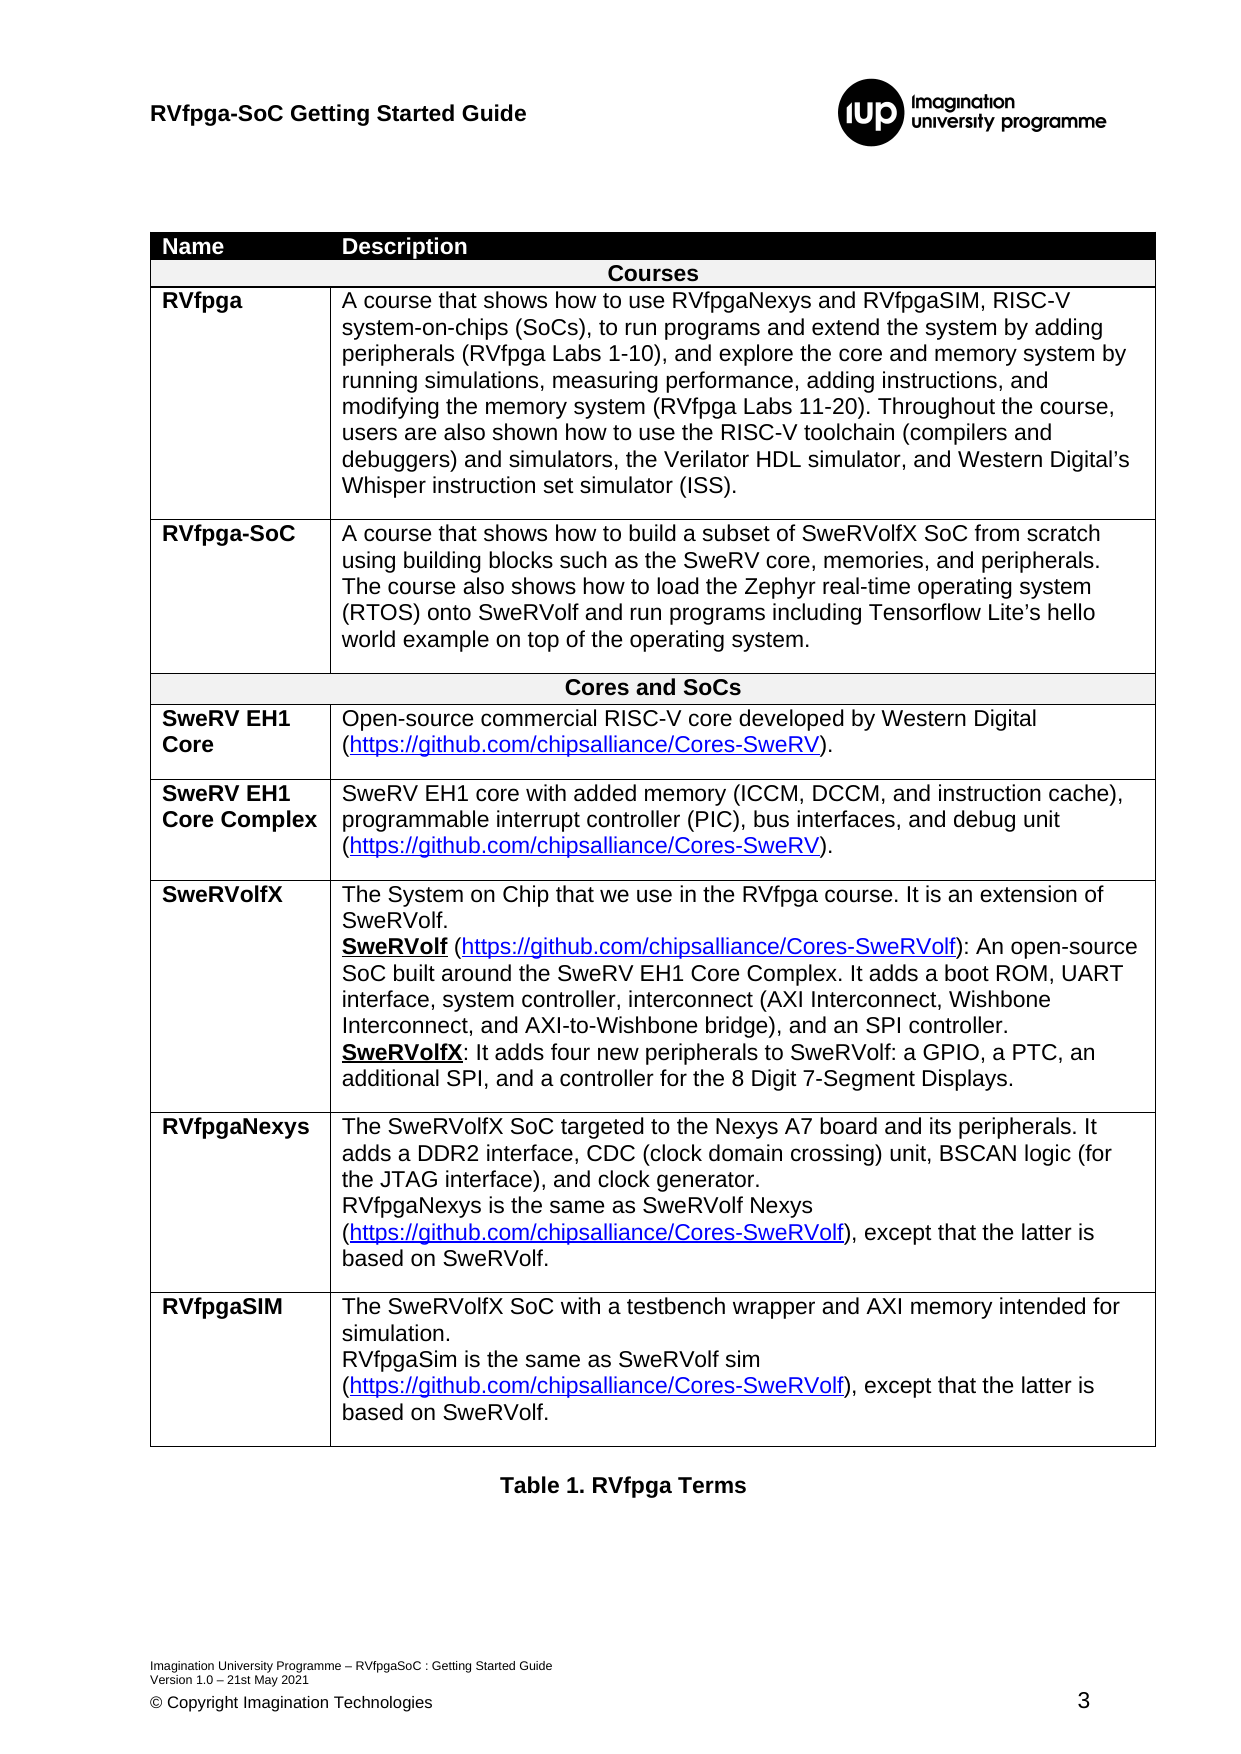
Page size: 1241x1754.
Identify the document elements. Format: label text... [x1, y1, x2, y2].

table_header Description [331, 233, 1155, 259]
table_cell Open-source commercial RISC-V core developed by Western Digital (https://github.com/chipsalliance/Cores-SweRV). [331, 705, 1155, 779]
table_cell Cores and SoCs [151, 674, 1155, 704]
table_cell SweRV EH1 Core Complex [151, 780, 330, 879]
table_cell The SweRVolfX SoC with a testbench wrapper and AXI memory intended for simulation. RVfpgaSim is the same as SweRVolf sim (https://github.com/chipsalliance/Cores-SweRVolf), except that the latter is based on SweRVolf. [331, 1293, 1155, 1446]
table_cell SweRV EH1 Core [151, 705, 330, 779]
picture [837, 77, 1108, 148]
text Table 1. RVfpga Terms [150, 1472, 1090, 1498]
table_cell SweRVolfX [151, 881, 330, 1112]
table_cell The SweRVolfX SoC targeted to the Nexys A7 board and its peripherals. It adds a DDR2 interface, CDC (clock domain crossing) unit, BSCAN logic (for the JTAG interface), and clock generator. RVfpgaNexys is the same as SweRVolf Nexys (https://github.com/chipsalliance/Cores-SweRVolf), except that the latter is based on SweRVolf. [331, 1113, 1155, 1292]
table_cell RVfpga [151, 288, 330, 519]
table_cell A course that shows how to use RVfpgaNexys and RVfpgaSIM, RISC-V system-on-chips (SoCs), to run programs and extend the system by adding peripherals (RVfpga Labs 1-10), and explore the core and memory system by running simulations, measuring performance, adding instructions, and modifying the memory system (RVfpga Labs 11-20). Throughout the course, users are also shown how to use the RISC-V toolchain (compilers and debuggers) and simulators, the Verilator HDL simulator, and Western Digital’s Whisper instruction set simulator (ISS). [331, 288, 1155, 519]
table_cell RVfpgaNexys [151, 1113, 330, 1292]
table_header Name [151, 233, 330, 259]
table_cell Courses [151, 260, 1155, 286]
table_cell RVfpgaSIM [151, 1293, 330, 1446]
table_cell RVfpga-SoC [151, 520, 330, 673]
table_cell A course that shows how to build a subset of SweRVolfX SoC from scratch using building blocks such as the SweRV core, memories, and peripherals. The course also shows how to load the Zephyr real-time operating system (RTOS) onto SweRVolf and run programs including Tensorflow Lite’s hello world example on top of the operating system. [331, 520, 1155, 673]
table_cell The System on Chip that we use in the RVfpga course. It is an extension of SweRVolf. SweRVolf (https://github.com/chipsalliance/Cores-SweRVolf): An open-source SoC built around the SweRV EH1 Core Complex. It adds a boot ROM, UART interface, system controller, interconnect (AXI Interconnect, Wishbone Interconnect, and AXI-to-Wishbone bridge), and an SPI controller. SweRVolfX: It adds four new peripherals to SweRVolf: a GPIO, a PTC, an additional SPI, and a controller for the 8 Digit 7-Segment Displays. [331, 881, 1155, 1112]
table_cell SweRV EH1 core with added memory (ICCM, DCCM, and instruction cache), programmable interrupt controller (PIC), bus interfaces, and debug unit (https://github.com/chipsalliance/Cores-SweRV). [331, 780, 1155, 879]
